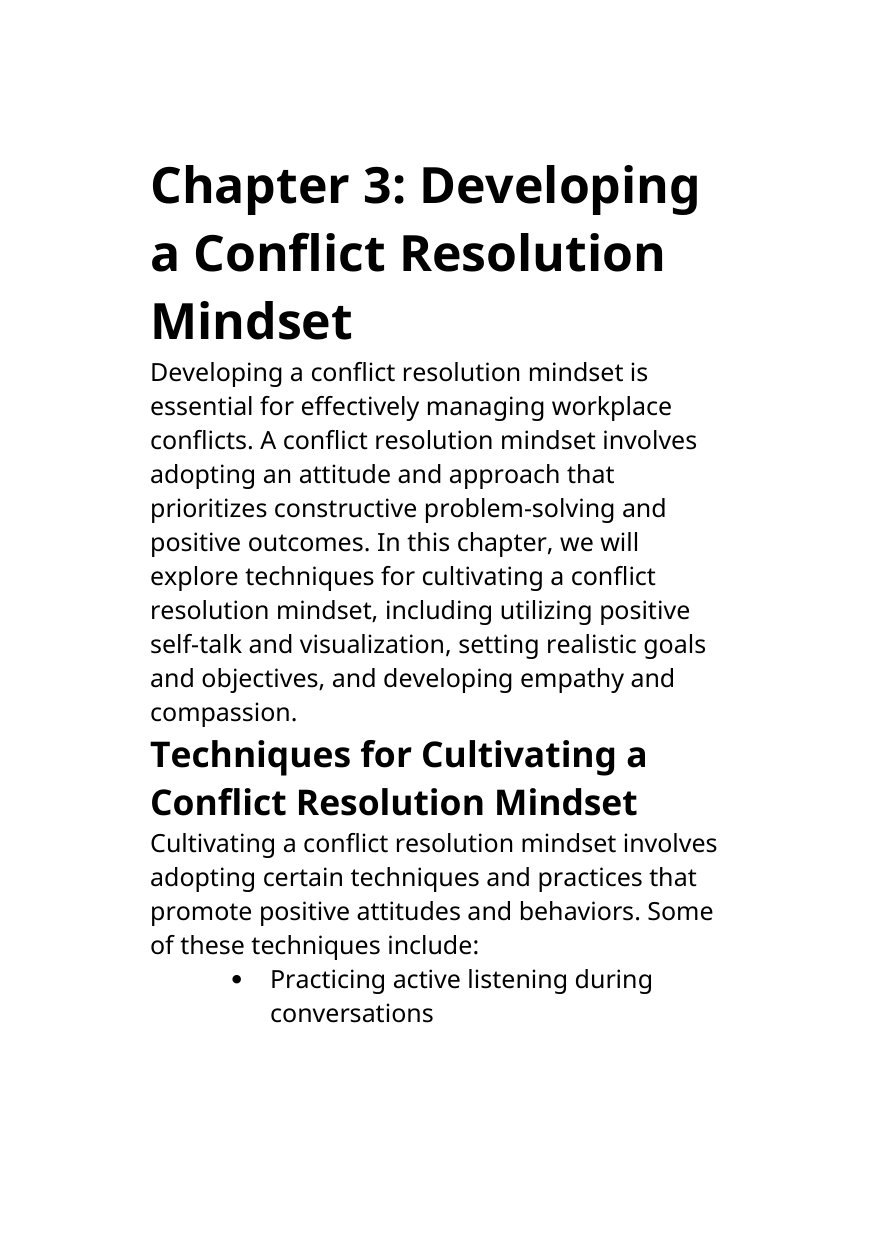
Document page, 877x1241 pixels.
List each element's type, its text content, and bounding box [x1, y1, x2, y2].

subtitle Chapter 3: Developing a Conflict Resolution Mindset [150, 150, 727, 354]
subtitle Techniques for Cultivating a Conflict Resolution Mindset [150, 729, 727, 826]
list Practicing active listening during conversations [232, 962, 727, 1030]
text Cultivating a conflict resolution mindset involves adopting certain techniques and practices that promote positive attitudes and behaviors. Some of these techniques include: [150, 826, 727, 962]
text Developing a conflict resolution mindset is essential for effectively managing workplace conflicts. A conflict resolution mindset involves adopting an attitude and approach that prioritizes constructive problem-solving and positive outcomes. In this chapter, we will explore techniques for cultivating a conflict resolution mindset, including utilizing positive self-talk and visualization, setting realistic goals and objectives, and developing empathy and compassion. [150, 354, 727, 729]
